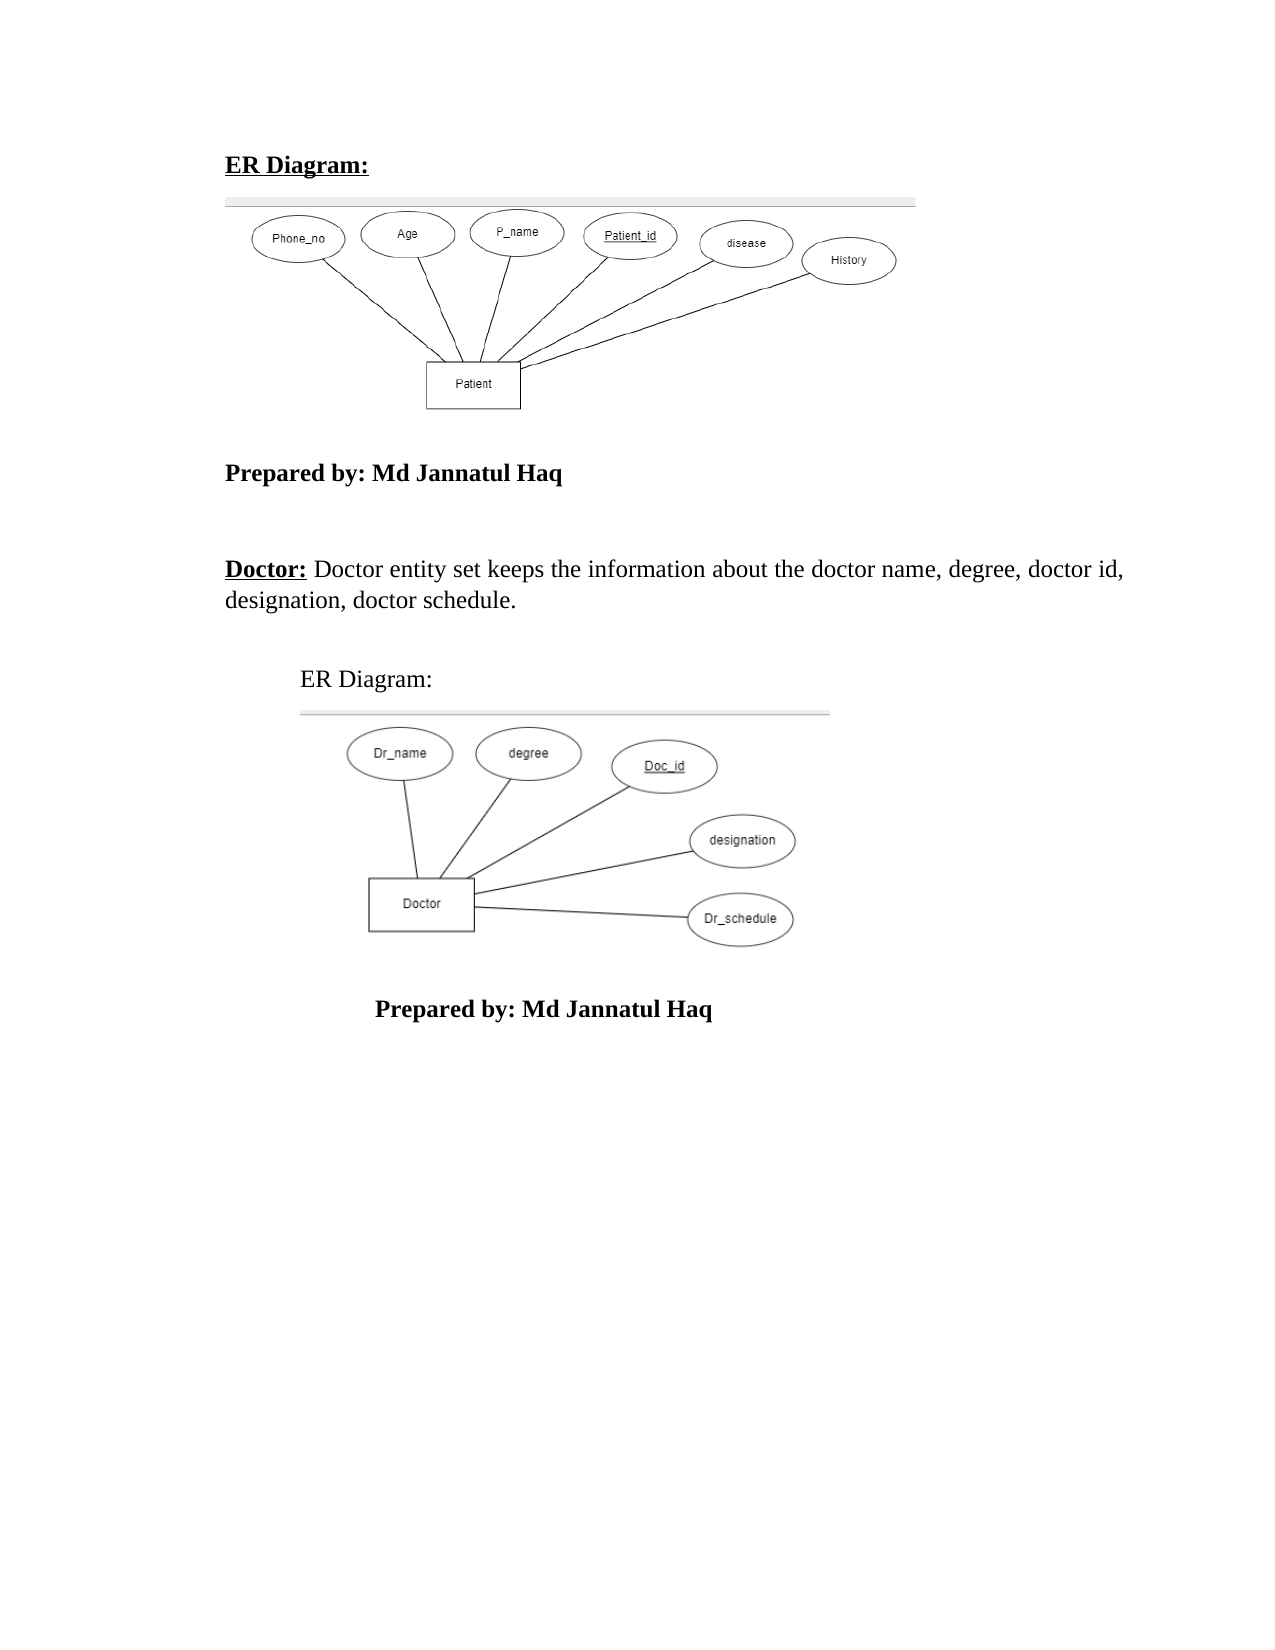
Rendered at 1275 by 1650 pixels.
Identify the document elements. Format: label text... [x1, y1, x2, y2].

picture [225, 197, 916, 440]
text ER Diagram: [225, 664, 1125, 692]
text Prepared by: Md Jannatul Haq [300, 994, 1125, 1023]
picture [300, 710, 830, 977]
list Doctor: Doctor entity set keeps the information about the doctor name, degree, doctor id, designation, doctor schedule. [225, 554, 1125, 614]
text Prepared by: Md Jannatul Haq [150, 458, 1125, 487]
text ER Diagram: [150, 150, 1125, 179]
